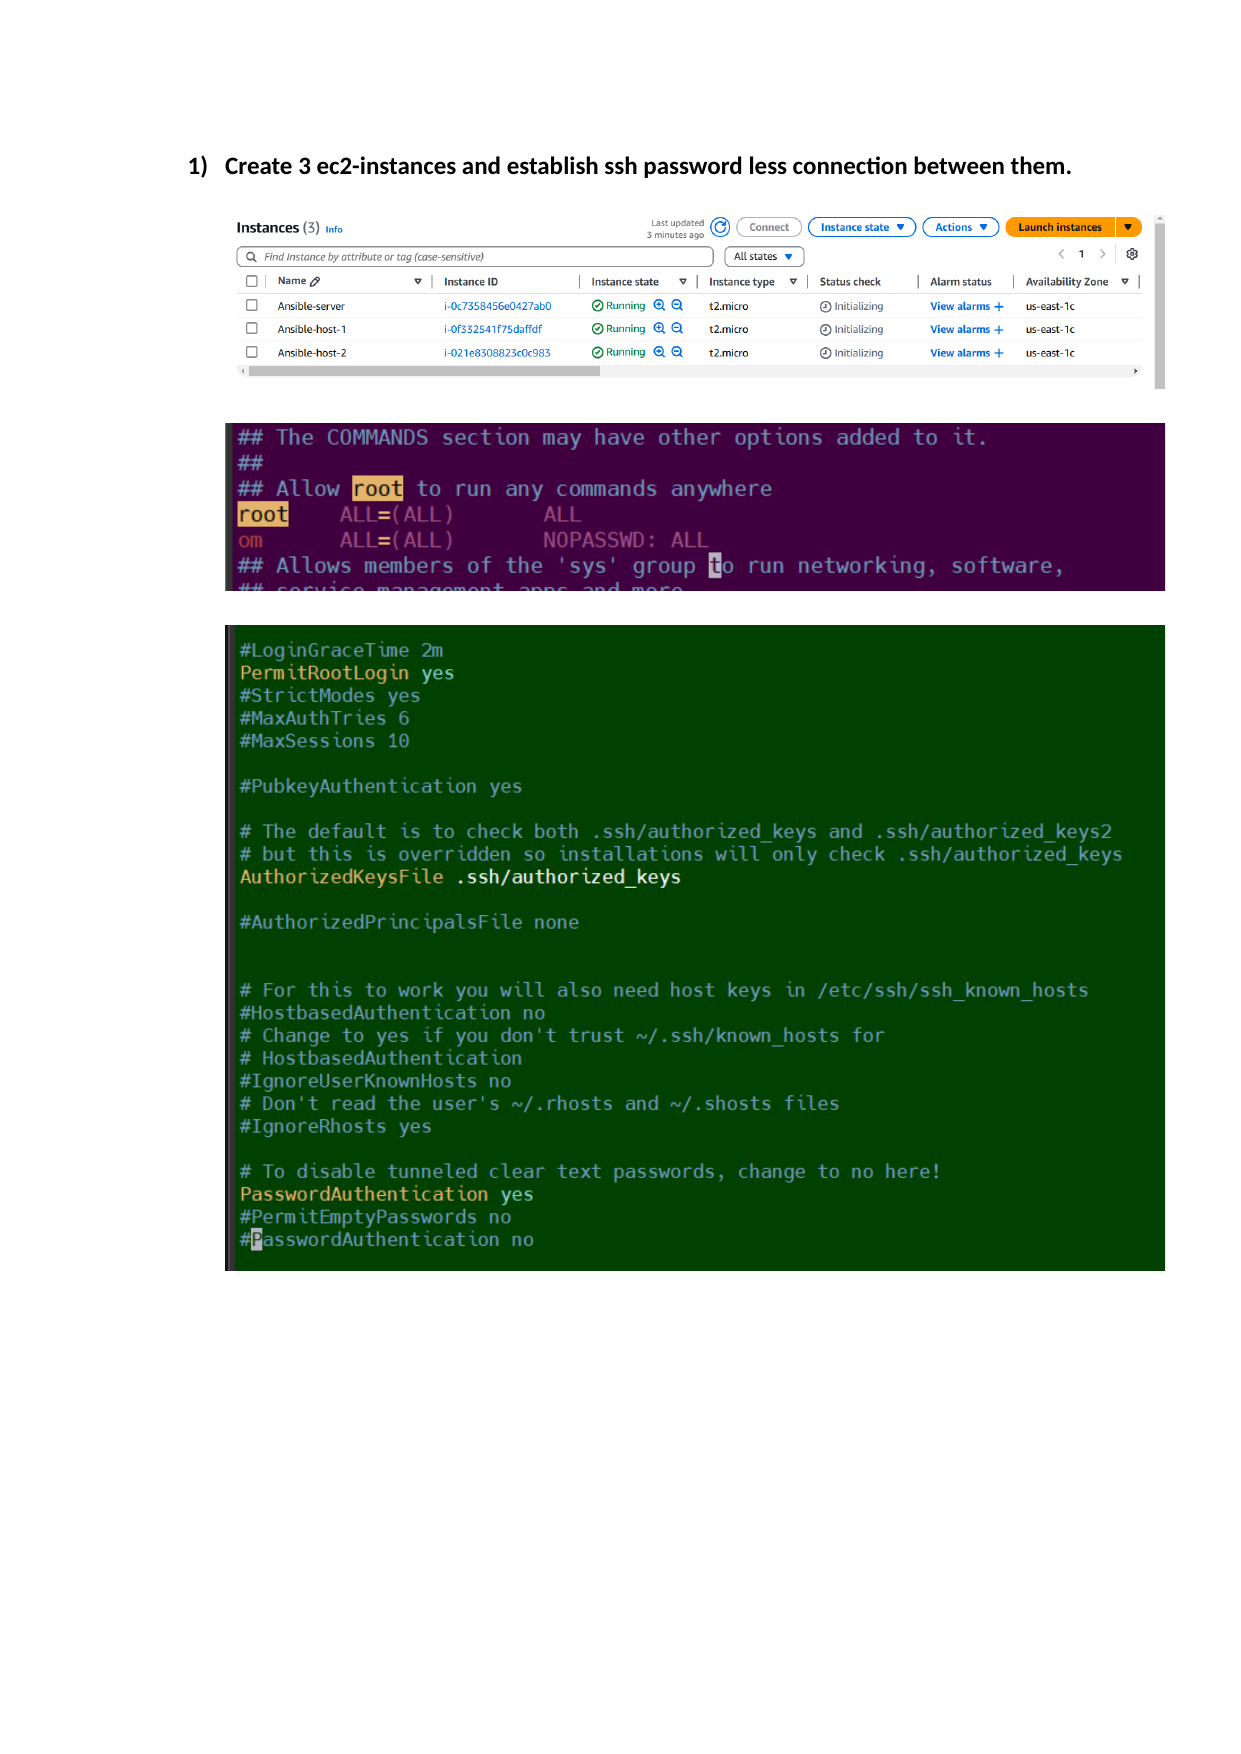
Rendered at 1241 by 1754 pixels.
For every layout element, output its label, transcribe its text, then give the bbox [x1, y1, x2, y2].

picture [225, 423, 1166, 591]
picture [225, 215, 1166, 389]
picture [225, 625, 1166, 1271]
list Create 3 ec2-instances and establish ssh password less connection between them. [187, 150, 1090, 181]
